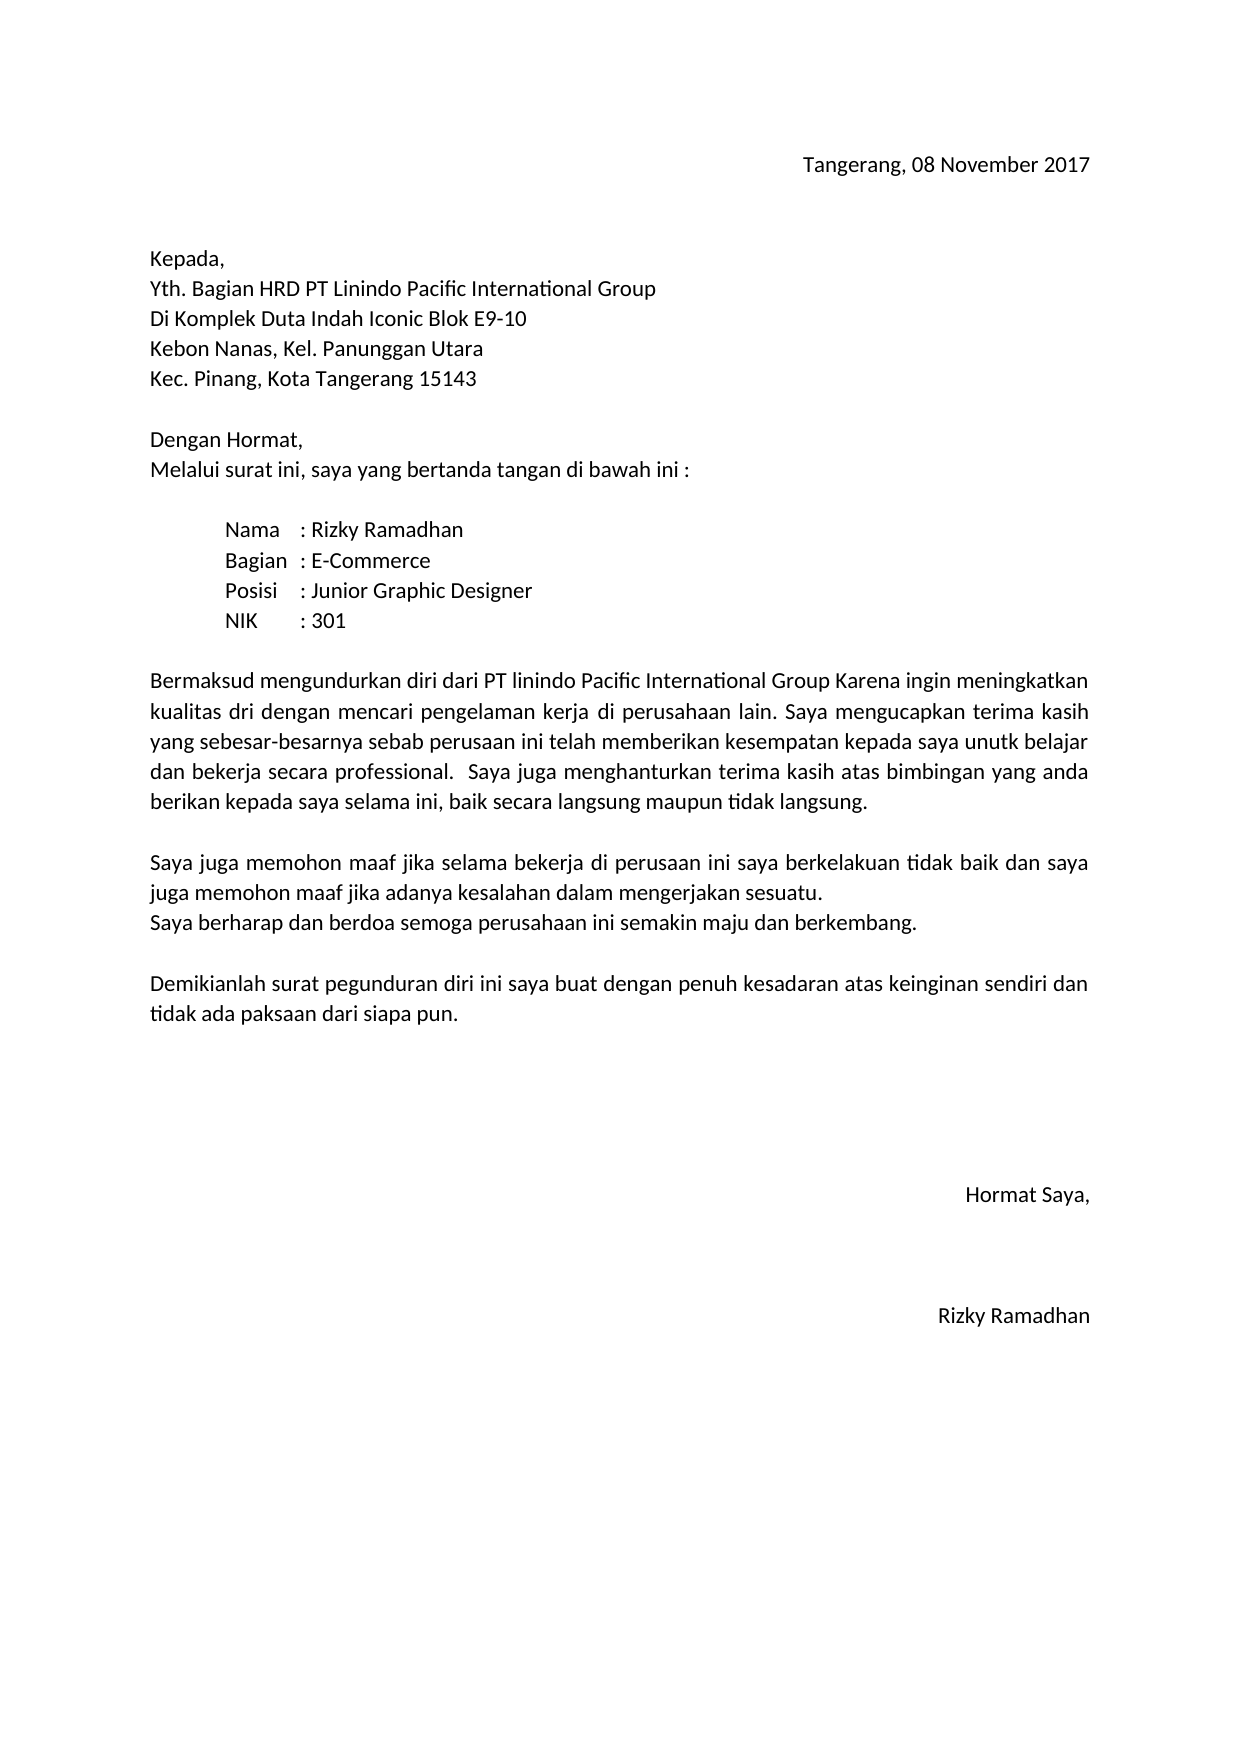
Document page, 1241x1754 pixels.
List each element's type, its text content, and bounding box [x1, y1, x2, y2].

text Bagian : E-Commerce [150, 546, 1090, 574]
text Bermaksud mengundurkan diri dari PT linindo Pacific International Group Karena ingin meningkatkan kualitas dri dengan mencari pengelaman kerja di perusahaan lain. Saya mengucapkan terima kasih yang sebesar-besarnya sebab perusaan ini telah memberikan kesempatan kepada saya unutk belajar dan bekerja secara professional. Saya juga menghanturkan terima kasih atas bimbingan yang anda berikan kepada saya selama ini, baik secara langsung maupun tidak langsung. [150, 667, 1090, 816]
text Posisi : Junior Graphic Designer [150, 576, 1090, 604]
text Kebon Nanas, Kel. Panunggan Utara [150, 334, 1090, 362]
text Nama : Rizky Ramadhan [150, 516, 1090, 544]
text Hormat Saya, [150, 1180, 1090, 1208]
text Dengan Hormat, [150, 425, 1090, 453]
text Saya juga memohon maaf jika selama bekerja di perusaan ini saya berkelakuan tidak baik dan saya juga memohon maaf jika adanya kesalahan dalam mengerjakan sesuatu. [150, 848, 1090, 906]
text Tangerang, 08 November 2017 [150, 150, 1090, 178]
text NIK : 301 [150, 606, 1090, 634]
text Rizky Ramadhan [150, 1301, 1090, 1329]
text Demikianlah surat pegunduran diri ini saya buat dengan penuh kesadaran atas keinginan sendiri dan tidak ada paksaan dari siapa pun. [150, 969, 1090, 1027]
text Yth. Bagian HRD PT Linindo Pacific International Group [150, 274, 1090, 302]
text Kec. Pinang, Kota Tangerang 15143 [150, 364, 1090, 393]
text Melalui surat ini, saya yang bertanda tangan di bawah ini : [150, 455, 1090, 483]
text Di Komplek Duta Indah Iconic Blok E9-10 [150, 304, 1090, 332]
text Kepada, [150, 244, 1090, 272]
text Saya berharap dan berdoa semoga perusahaan ini semakin maju dan berkembang. [150, 908, 1090, 936]
